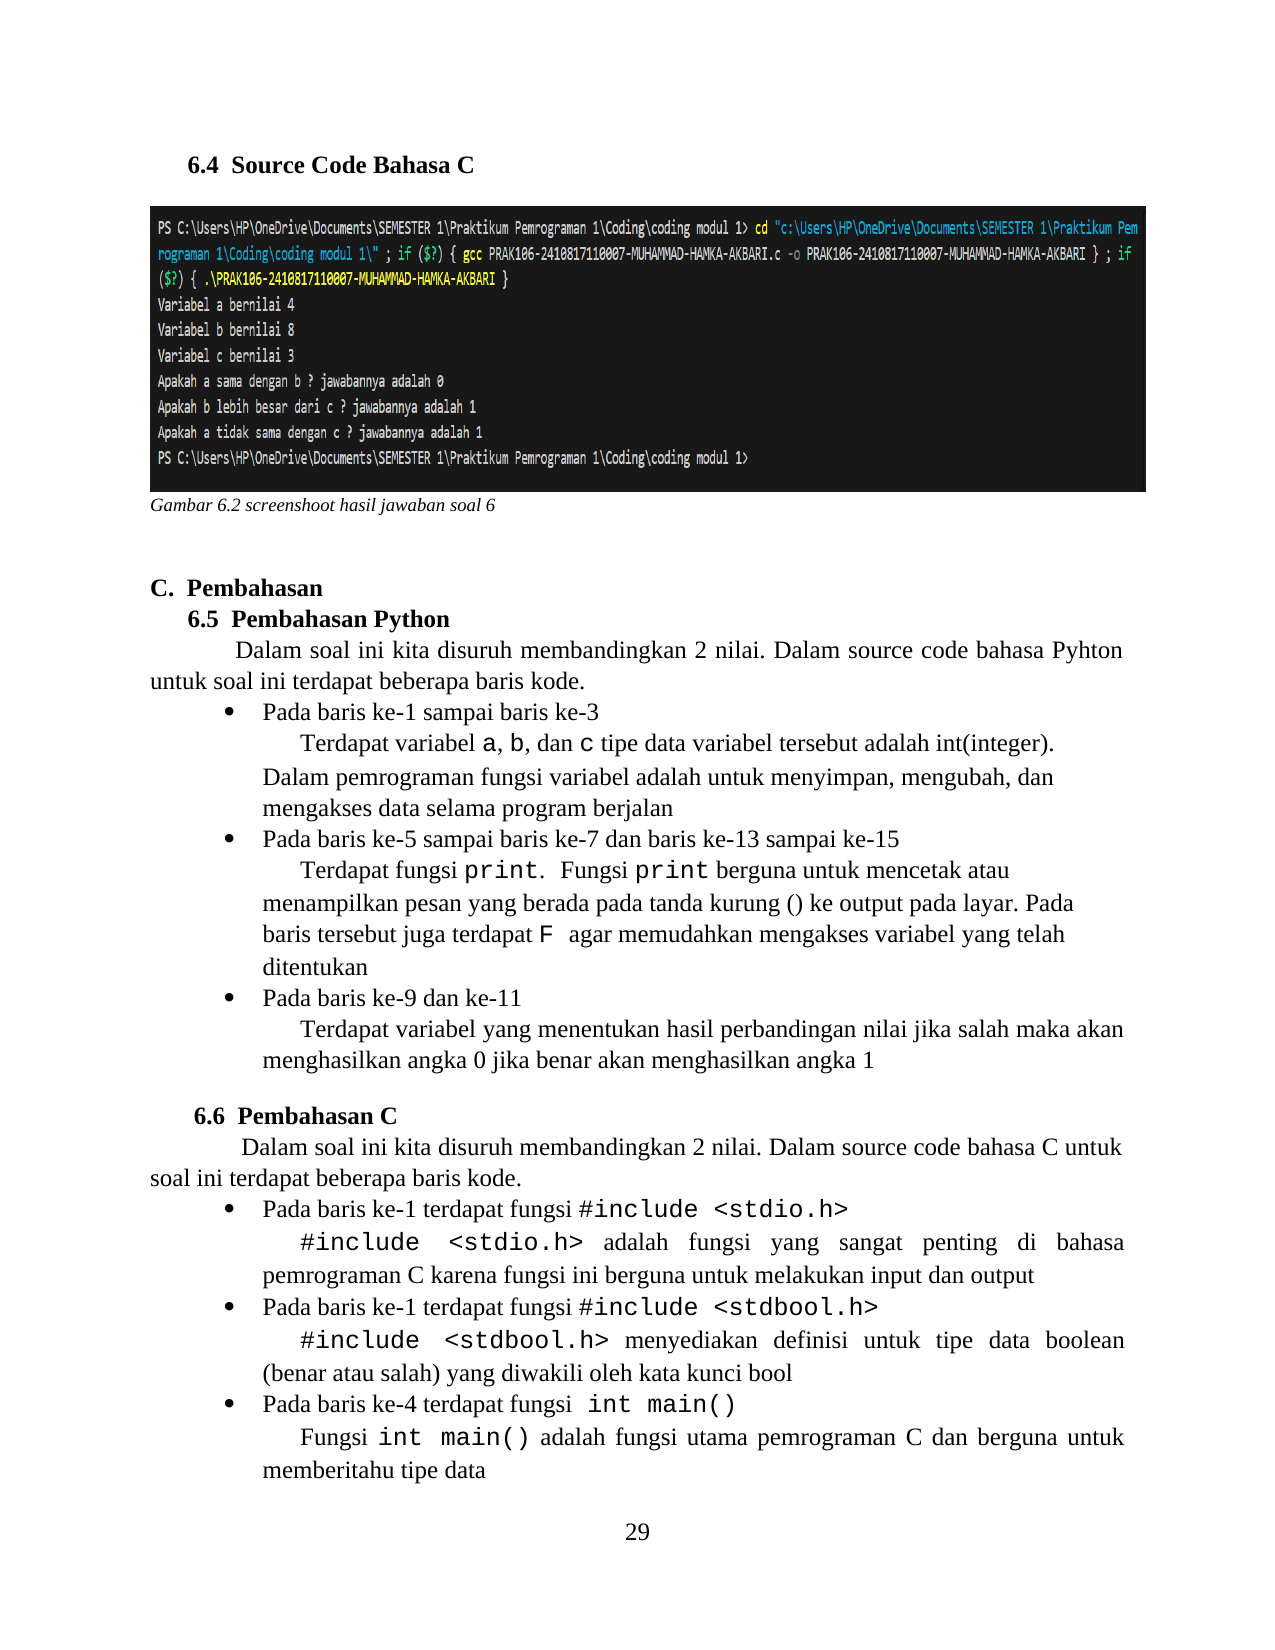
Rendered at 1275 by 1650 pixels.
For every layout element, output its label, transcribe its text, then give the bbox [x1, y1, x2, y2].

picture [150, 206, 1146, 492]
list Pada baris ke-5 sampai baris ke-7 dan baris ke-13 sampai ke-15 [225, 824, 1125, 852]
list Fungsi int main() adalah fungsi utama pemrograman C dan berguna untuk memberitahu tipe data [262, 1422, 1125, 1484]
text Dalam soal ini kita disuruh membandingkan 2 nilai. Dalam source code bahasa C untuk soal ini terdapat beberapa baris kode. [150, 1132, 1125, 1192]
list Terdapat variabel a, b, dan c tipe data variabel tersebut adalah int(integer). Dalam pemrograman fungsi variabel adalah untuk menyimpan, mengubah, dan mengakses data selama program berjalan [262, 728, 1125, 821]
list Pada baris ke-1 terdapat fungsi #include <stdio.h> [225, 1194, 1125, 1225]
text 6.6 Pembahasan C [150, 1101, 1125, 1130]
text Dalam soal ini kita disuruh membandingkan 2 nilai. Dalam source code bahasa Pyhton untuk soal ini terdapat beberapa baris kode. [150, 635, 1125, 695]
list Pada baris ke-1 terdapat fungsi #include <stdbool.h> [225, 1292, 1125, 1322]
subtitle 6.4 Source Code Bahasa C [187, 150, 1125, 179]
list Pada baris ke-1 sampai baris ke-3 [225, 697, 1125, 726]
list Terdapat variabel yang menentukan hasil perbandingan nilai jika salah maka akan menghasilkan angka 0 jika benar akan menghasilkan angka 1 [262, 1014, 1125, 1074]
list Pada baris ke-9 dan ke-11 [225, 983, 1125, 1012]
list #include <stdio.h> adalah fungsi yang sangat penting di bahasa pemrograman C karena fungsi ini berguna untuk melakukan input dan output [262, 1227, 1125, 1289]
subtitle C. Pembahasan [150, 573, 1125, 602]
list #include <stdbool.h> menyediakan definisi untuk tipe data boolean (benar atau salah) yang diwakili oleh kata kunci bool [262, 1325, 1125, 1387]
list Pada baris ke-4 terdapat fungsi int main() [225, 1389, 1125, 1420]
text Gambar 6.2 screenshoot hasil jawaban soal 6 [150, 493, 1125, 515]
text 6.5 Pembahasan Python [150, 604, 1125, 633]
list Terdapat fungsi print. Fungsi print berguna untuk mencetak atau menampilkan pesan yang berada pada tanda kurung () ke output pada layar. Pada baris tersebut juga terdapat F agar memudahkan mengakses variabel yang telah ditentukan [262, 855, 1125, 981]
